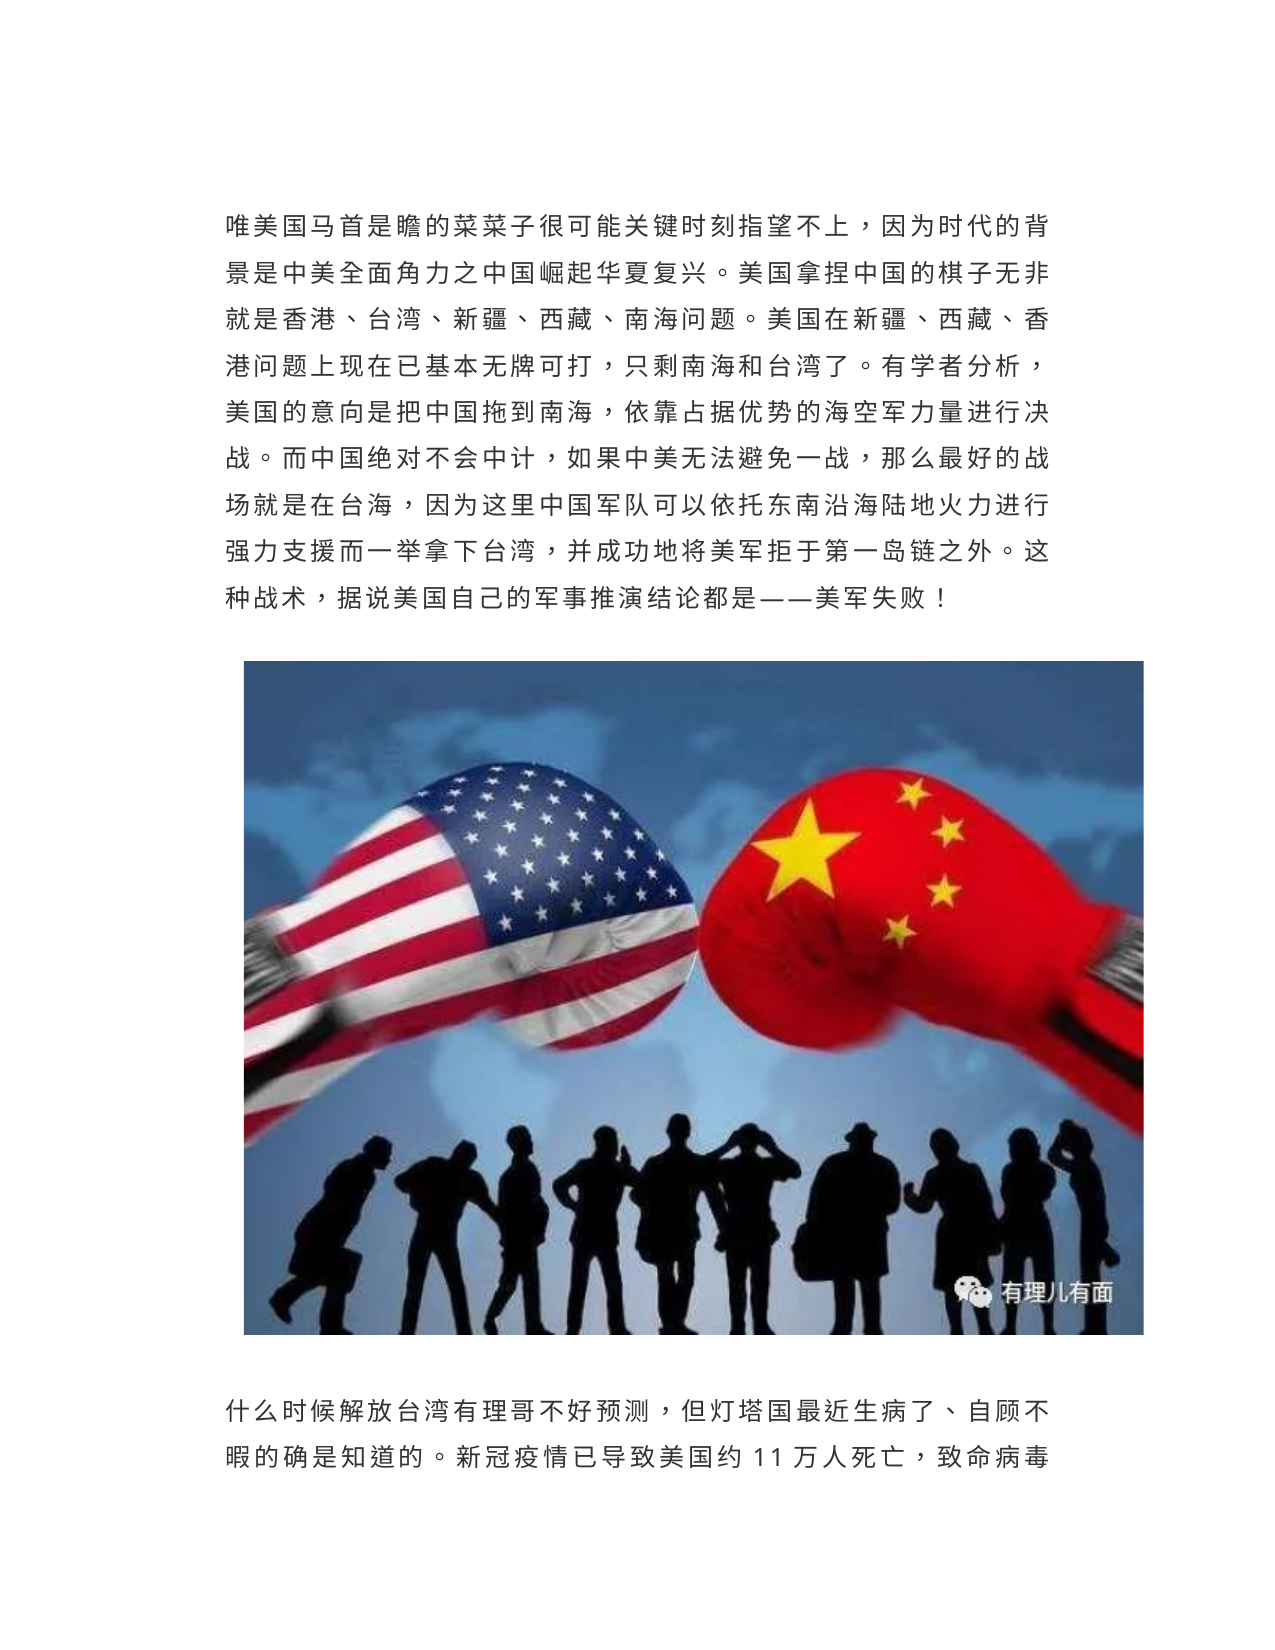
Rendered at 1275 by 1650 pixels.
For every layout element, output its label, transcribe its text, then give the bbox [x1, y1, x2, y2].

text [225, 1381, 1050, 1474]
picture [243, 661, 1144, 1335]
text 唯美国马首是瞻的菜菜子很可能关键时刻指望不上，因为时代的背景是中美全面角力之中国崛起华夏复兴。美国拿捏中国的棋子无非就是香港、台湾、新疆、西藏、南海问题。美国在新疆、西藏、香港问题上现在已基本无牌可打，只剩南海和台湾了。有学者分析，美国的意向是把中国拖到南海，依靠占据优势的海空军力量进行决战。而中国绝对不会中计，如果中美无法避免一战，那么最好的战场就是在台海，因为这里中国军队可以依托东南沿海陆地火力进行强力支援而一举拿下台湾，并成功地将美军拒于第一岛链之外。这种战术，据说美国自己的军事推演结论都是——美军失败！ [225, 196, 1050, 614]
